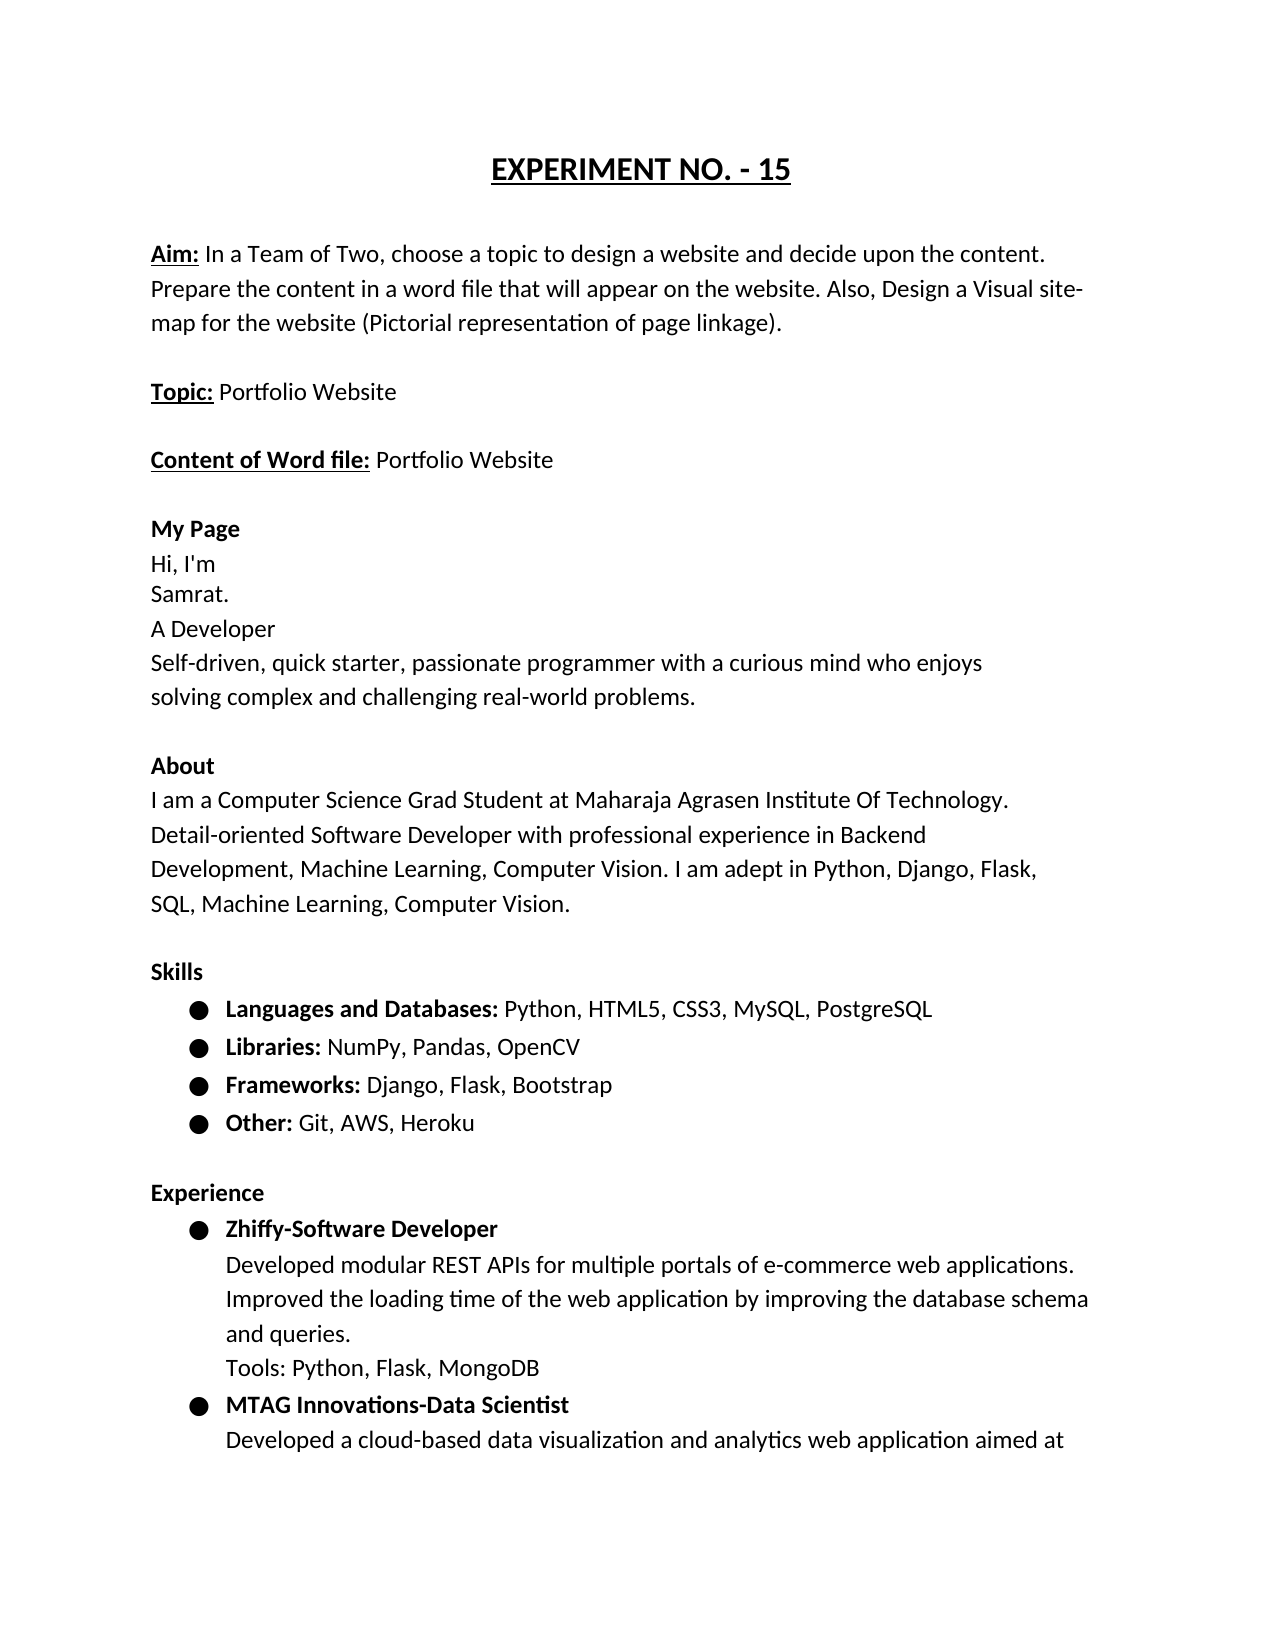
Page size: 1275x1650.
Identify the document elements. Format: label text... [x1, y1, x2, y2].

text Aim: In a Team of Two, choose a topic to design a website and decide upon the content. Prepare the content in a word file that will appear on the website. Also, Design a Visual site-map for the website (Pictorial representation of page linkage). [151, 238, 1126, 338]
text Detail-oriented Software Developer with professional experience in Backend Development, Machine Learning, Computer Vision. I am adept in Python, Django, Flask, SQL, Machine Learning, Computer Vision. [151, 819, 1074, 918]
text Developed a cloud-based data visualization and analytics web application aimed at [226, 1424, 1252, 1455]
text Hi, I'm Samrat. [151, 548, 299, 609]
subtitle About [151, 750, 1252, 781]
text A Developer [151, 613, 299, 643]
text Tools: Python, Flask, MongoDB [226, 1352, 1252, 1383]
subtitle MTAG Innovations-Data Scientist [188, 1387, 1252, 1421]
text Developed modular REST APIs for multiple portals of e-commerce web applications. Improved the loading time of the web application by improving the database schema and queries. [226, 1249, 1131, 1348]
subtitle Experience [151, 1177, 1252, 1207]
subtitle EXPERIMENT NO. - 15 [443, 148, 839, 189]
list Libraries: NumPy, Pandas, OpenCV [188, 1029, 1252, 1063]
list Languages and Databases: Python, HTML5, CSS3, MySQL, PostgreSQL [188, 991, 1252, 1025]
text Self-driven, quick starter, passionate programmer with a curious mind who enjoys solving complex and challenging real-world problems. [151, 647, 1054, 712]
list Frameworks: Django, Flask, Bootstrap [188, 1067, 1252, 1101]
list Zhiffy-Software Developer [188, 1211, 1252, 1245]
subtitle My Page [151, 513, 1252, 544]
text Content of Word file: Portfolio Website [151, 445, 1252, 475]
subtitle Skills [151, 956, 1252, 987]
list Other: Git, AWS, Heroku [188, 1104, 1252, 1138]
text I am a Computer Science Grad Student at Maharaja Agrasen Institute Of Technology. [151, 784, 1252, 815]
text Topic: Portfolio Website [151, 376, 1252, 406]
